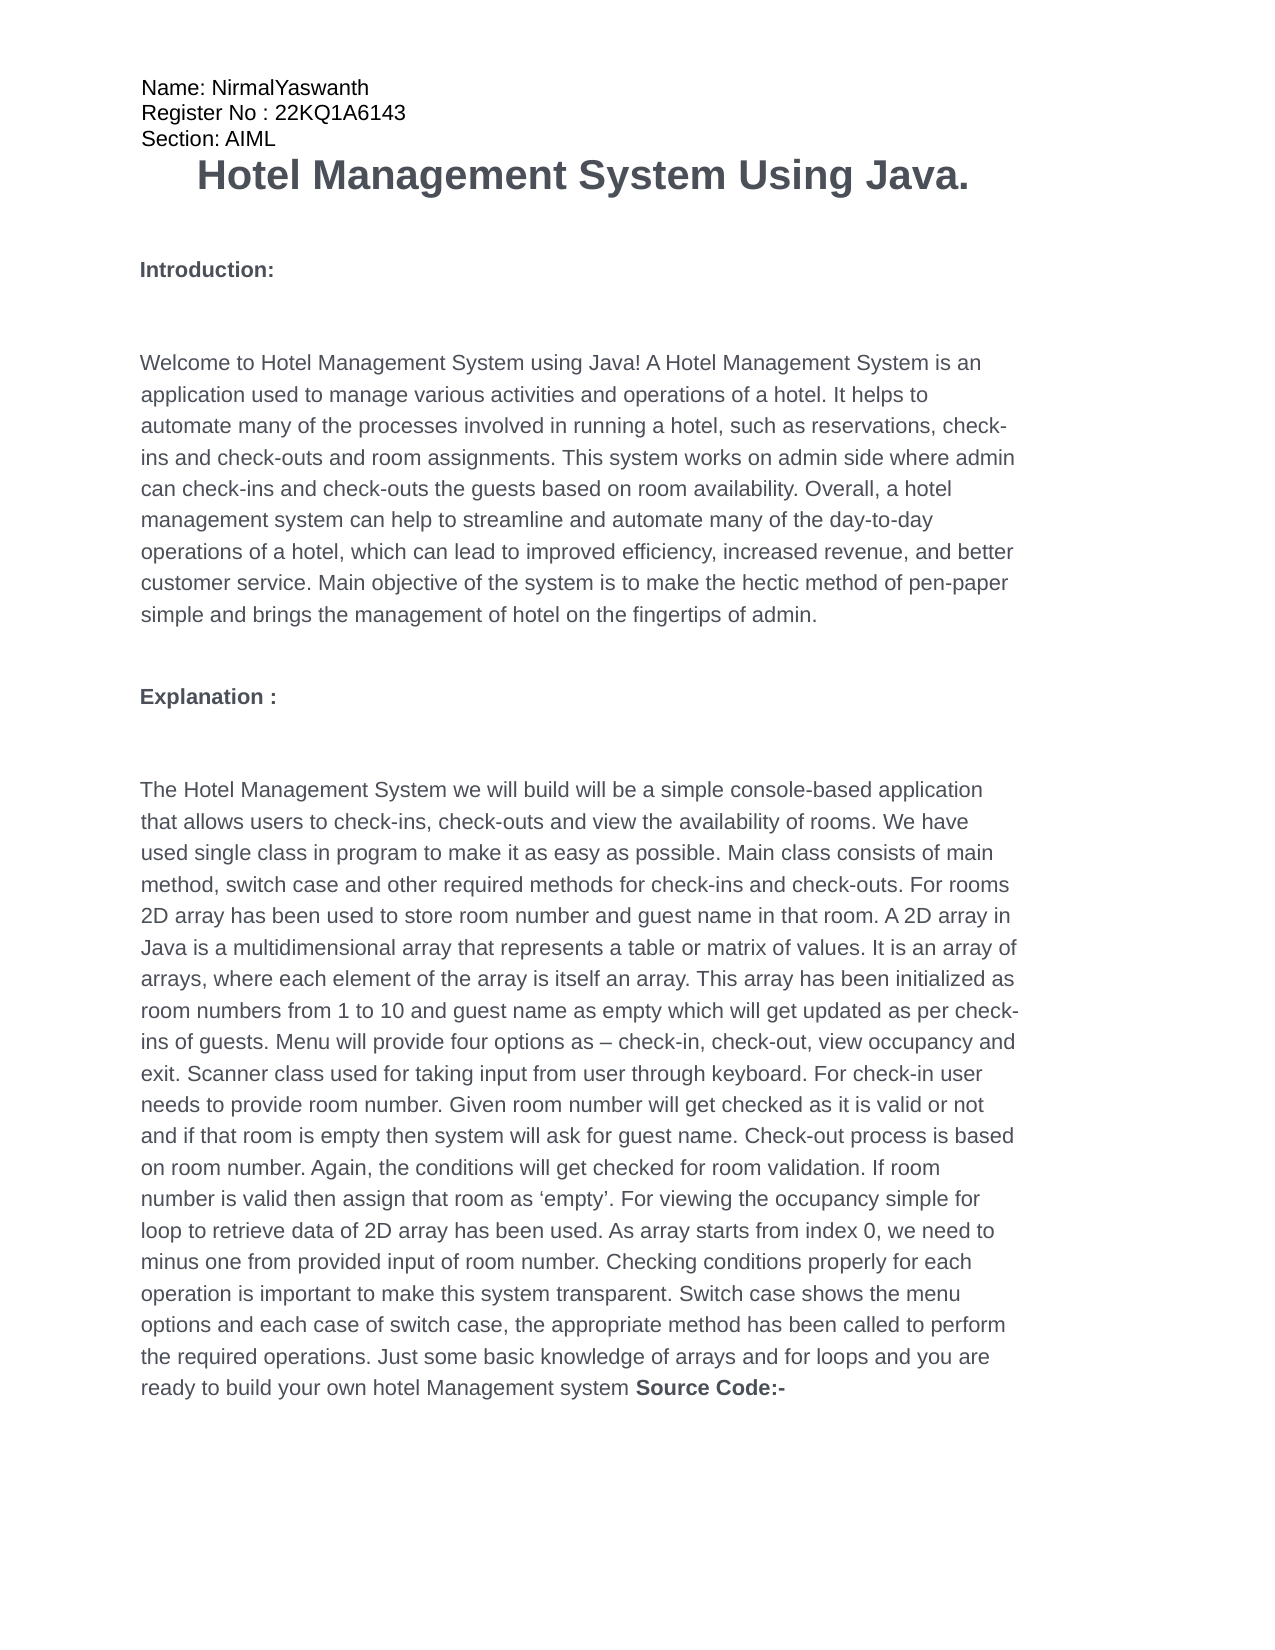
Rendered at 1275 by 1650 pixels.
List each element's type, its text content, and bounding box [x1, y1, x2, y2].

text Hotel Management System Using Java. [147, 151, 1020, 198]
text The Hotel Management System we will build will be a simple console-based application that allows users to check-ins, check-outs and view the availability of rooms. We have used single class in program to make it as easy as possible. Main class consists of main method, switch case and other required methods for check-ins and check-outs. For rooms 2D array has been used to store room number and guest name in that room. A 2D array in Java is a multidimensional array that represents a table or matrix of values. It is an array of arrays, where each element of the array is itself an array. This array has been initialized as room numbers from 1 to 10 and guest name as empty which will get updated as per check-ins of guests. Menu will provide four options as – check-in, check-out, view occupancy and exit. Scanner class used for taking input from user through keyboard. For check-in user needs to provide room number. Given room number will get checked as it is valid or not and if that room is empty then system will ask for guest name. Check-out process is based on room number. Again, the conditions will get checked for room validation. If room number is valid then assign that room as ‘empty’. For viewing the occupancy simple for loop to retrieve data of 2D array has been used. As array starts from index 0, we need to minus one from provided input of room number. Checking conditions properly for each operation is important to make this system transparent. Switch case shows the menu options and each case of switch case, the appropriate method has been called to perform the required operations. Just some basic knowledge of arrays and for loops and you are ready to build your own hotel Management system Source Code:- [139, 777, 1020, 1400]
text Welcome to Hotel Management System using Java! A Hotel Management System is an application used to manage various activities and operations of a hotel. It helps to automate many of the processes involved in running a hotel, such as reservations, check-ins and check-outs and room assignments. This system works on admin side where admin can check-ins and check-outs the guests based on room availability. Overall, a hotel management system can help to streamline and automate many of the day-to-day operations of a hotel, which can lead to improved efficiency, increased revenue, and better customer service. Main objective of the system is to make the hectic method of pen-paper simple and brings the management of hotel on the fingertips of admin. [139, 350, 1020, 627]
text Introduction: [139, 257, 1020, 282]
text Explanation : [139, 684, 1020, 709]
